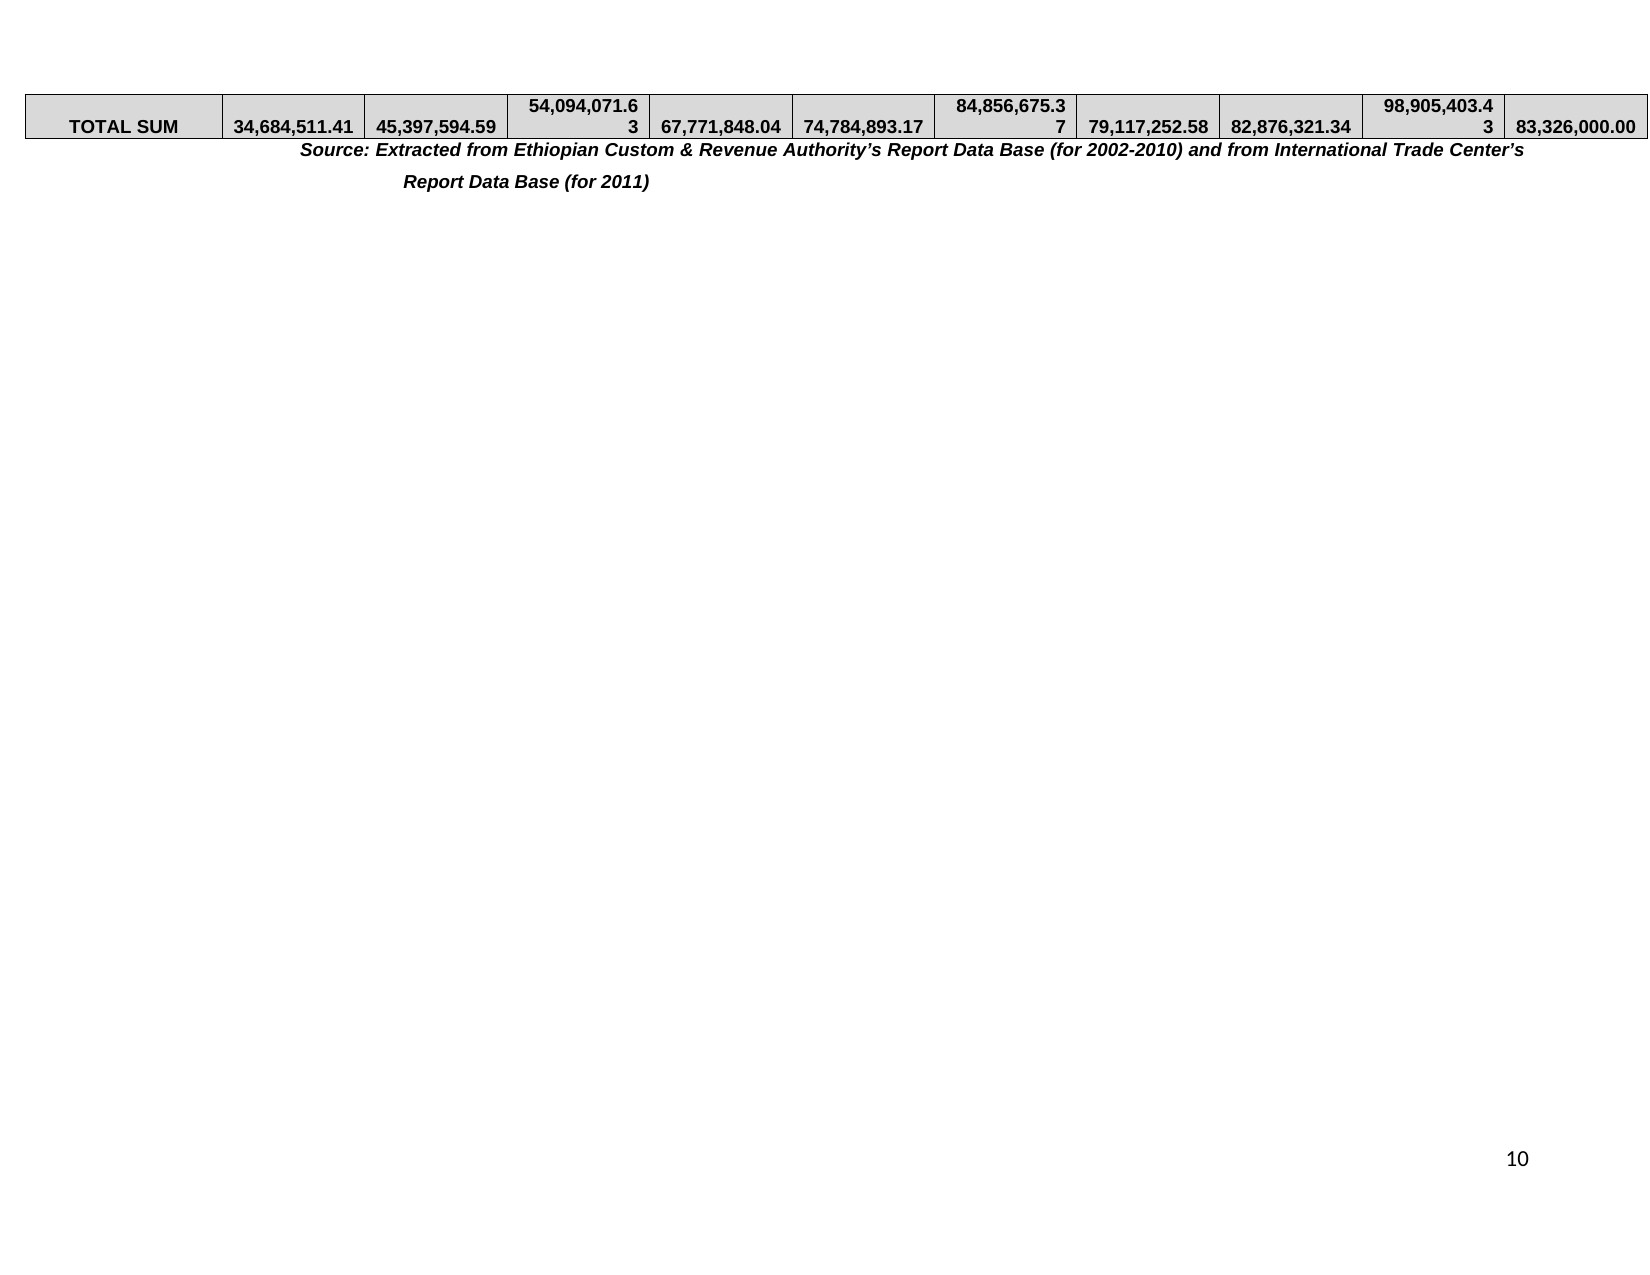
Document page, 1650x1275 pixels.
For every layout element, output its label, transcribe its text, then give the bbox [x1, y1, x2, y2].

table_cell 54,094,071.63 [508, 95, 649, 138]
table_cell 79,117,252.58 [1077, 95, 1219, 138]
table_cell 84,856,675.37 [935, 95, 1076, 138]
table_cell 67,771,848.04 [650, 95, 792, 138]
table_cell 82,876,321.34 [1220, 95, 1362, 138]
table_cell 74,784,893.17 [793, 95, 934, 138]
table_cell TOTAL SUM [26, 95, 222, 138]
text Source: Extracted from Ethiopian Custom & Revenue Authority’s Report Data Base (for 2002-2010) and from International Trade Center’s Report Data Base (for 2011) [300, 139, 1528, 193]
table_cell 45,397,594.59 [365, 95, 507, 138]
table_cell 34,684,511.41 [223, 95, 364, 138]
table_cell 98,905,403.43 [1363, 95, 1504, 138]
table_cell 83,326,000.00 [1505, 95, 1647, 138]
